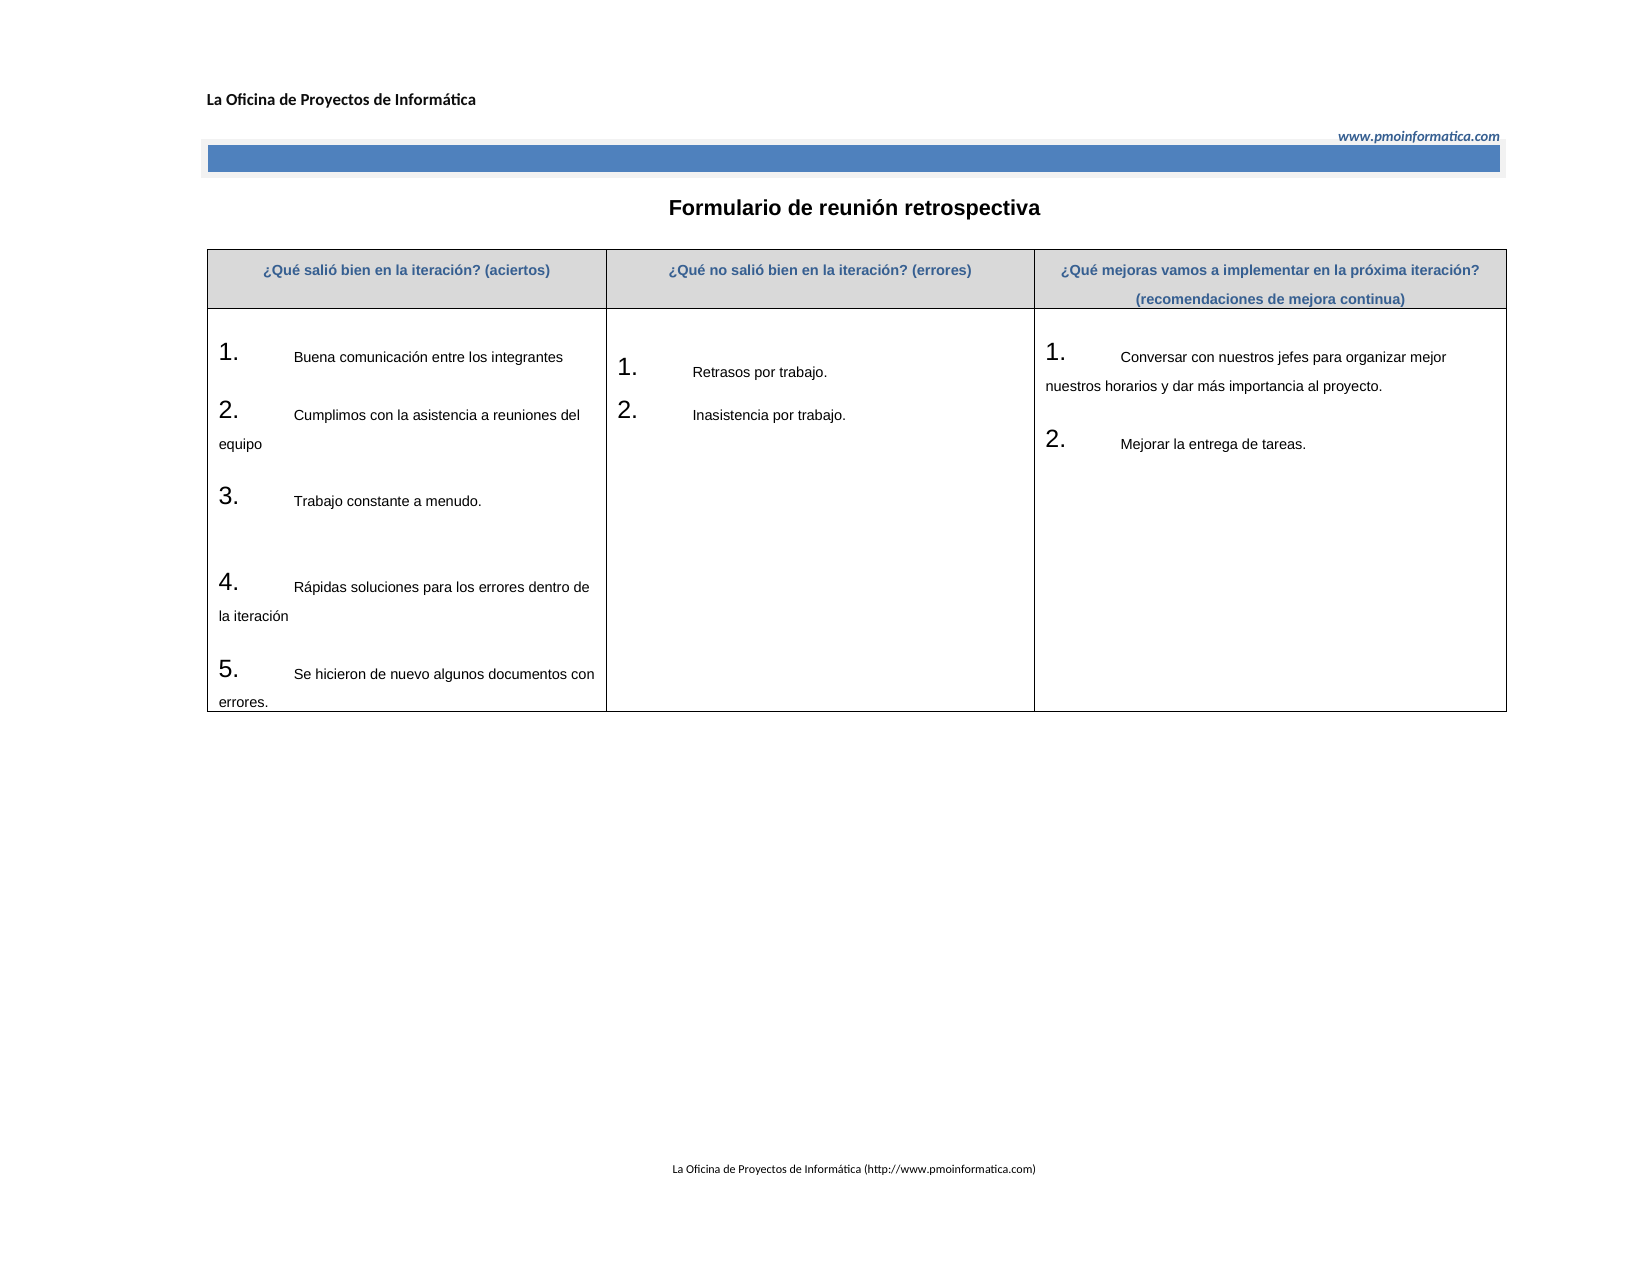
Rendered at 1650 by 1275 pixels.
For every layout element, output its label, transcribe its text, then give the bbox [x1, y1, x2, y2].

table_header ¿Qué mejoras vamos a implementar en la próxima iteración? (recomendaciones de mejora continua) [1035, 250, 1506, 308]
table_header ¿Qué salió bien en la iteración? (aciertos) [208, 250, 606, 308]
table_cell Buena comunicación entre los integrantes Cumplimos con la asistencia a reuniones del equipo Trabajo constante a menudo. Rápidas soluciones para los errores dentro de la iteración Se hicieron de nuevo algunos documentos con errores. [208, 309, 606, 711]
text Formulario de reunión retrospectiva [207, 177, 1502, 220]
table_cell Retrasos por trabajo. Inasistencia por trabajo. [607, 309, 1034, 711]
table_cell Conversar con nuestros jefes para organizar mejor nuestros horarios y dar más importancia al proyecto. Mejorar la entrega de tareas. [1035, 309, 1506, 711]
table_header ¿Qué no salió bien en la iteración? (errores) [607, 250, 1034, 308]
